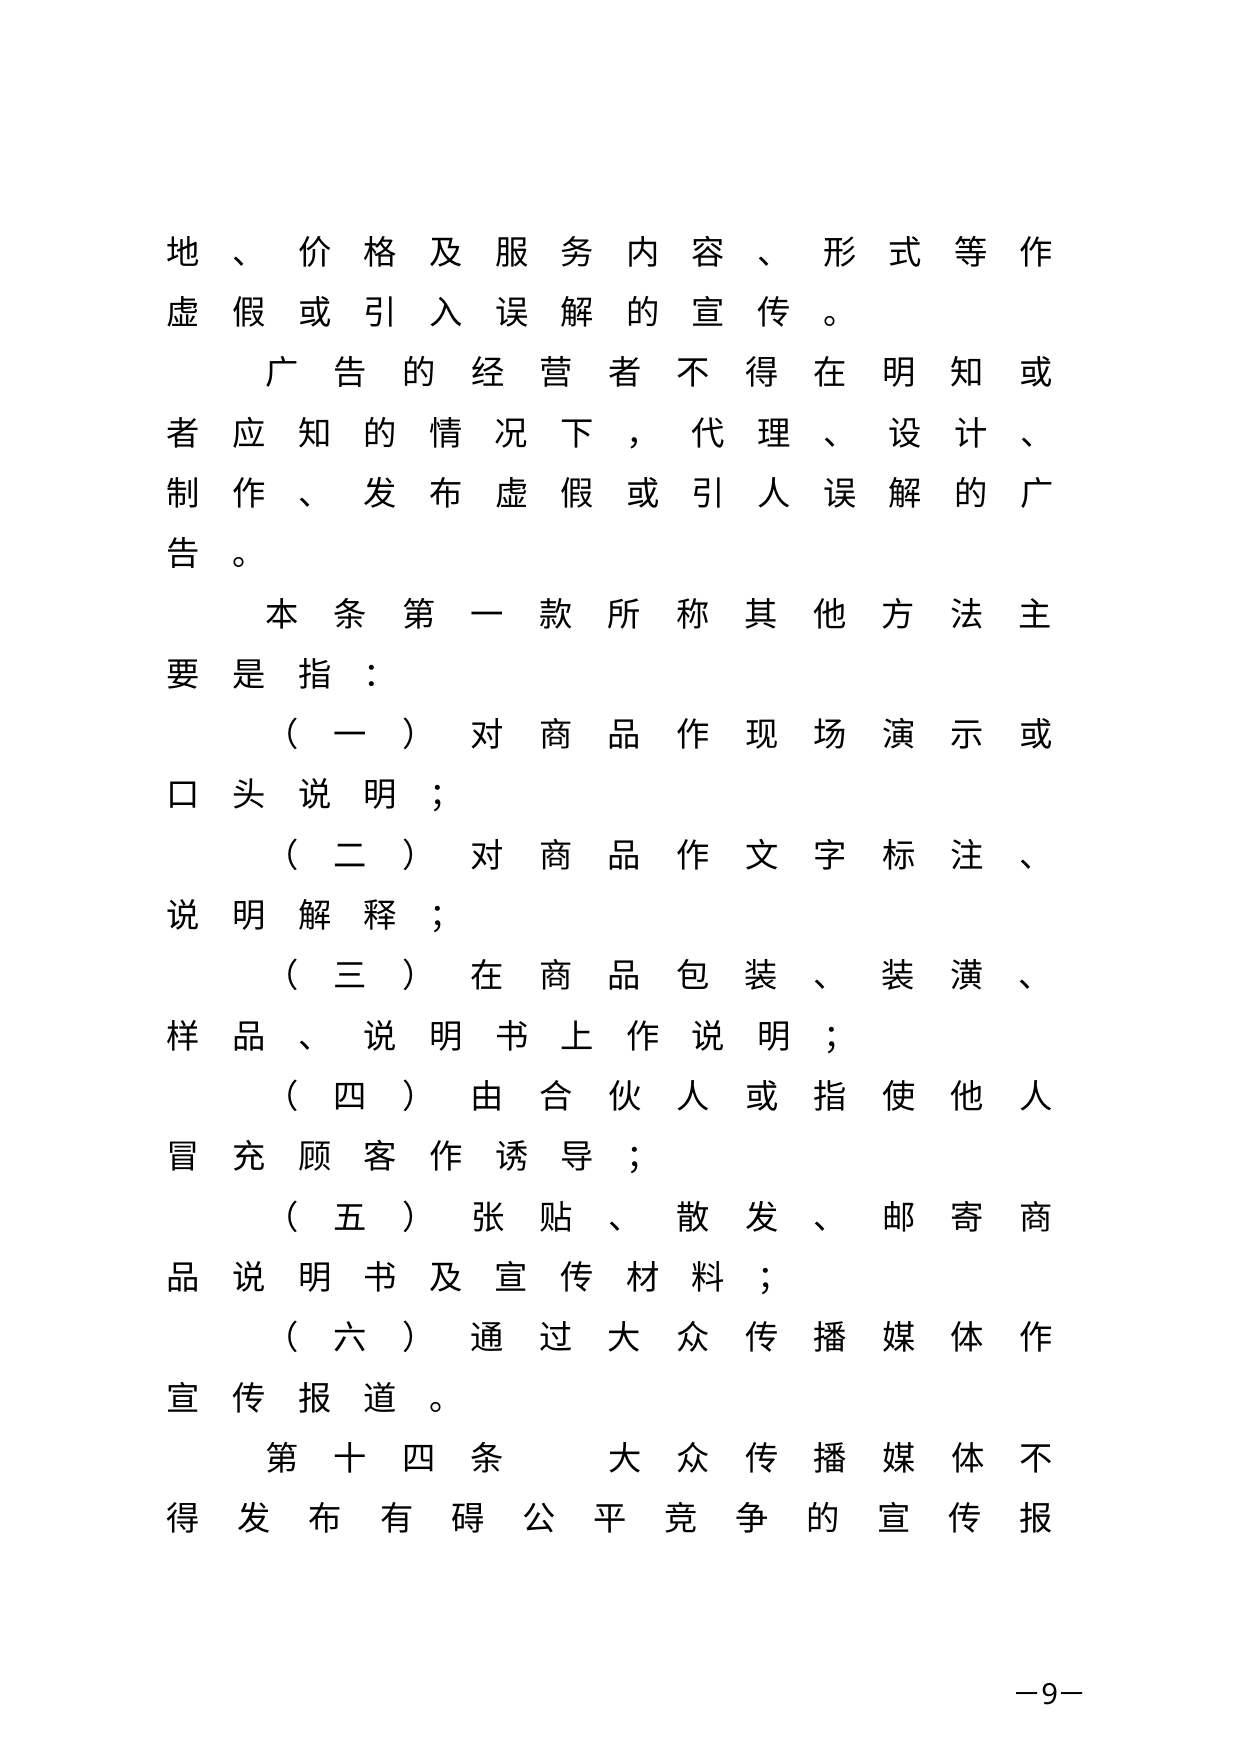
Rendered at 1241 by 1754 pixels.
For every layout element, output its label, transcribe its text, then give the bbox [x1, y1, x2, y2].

text （一）对商品作现场演示或口头说明； [167, 702, 1085, 822]
text （三）在商品包装、装潢、样品、说明书上作说明； [167, 943, 1085, 1064]
text （二）对商品作文字标注、说明解释； [167, 822, 1085, 943]
text （五）张贴、散发、邮寄商品说明书及宣传材料； [167, 1184, 1085, 1305]
text （四）由合伙人或指使他人冒充顾客作诱导； [167, 1064, 1085, 1184]
text 本条第一款所称其他方法主要是指： [167, 581, 1085, 702]
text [167, 1426, 1085, 1546]
text 广告的经营者不得在明知或者应知的情况下，代理、设计、制作、发布虚假或引人误解的广告。 [167, 340, 1085, 581]
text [167, 219, 1085, 340]
text （六）通过大众传播媒体作宣传报道。 [167, 1305, 1085, 1426]
